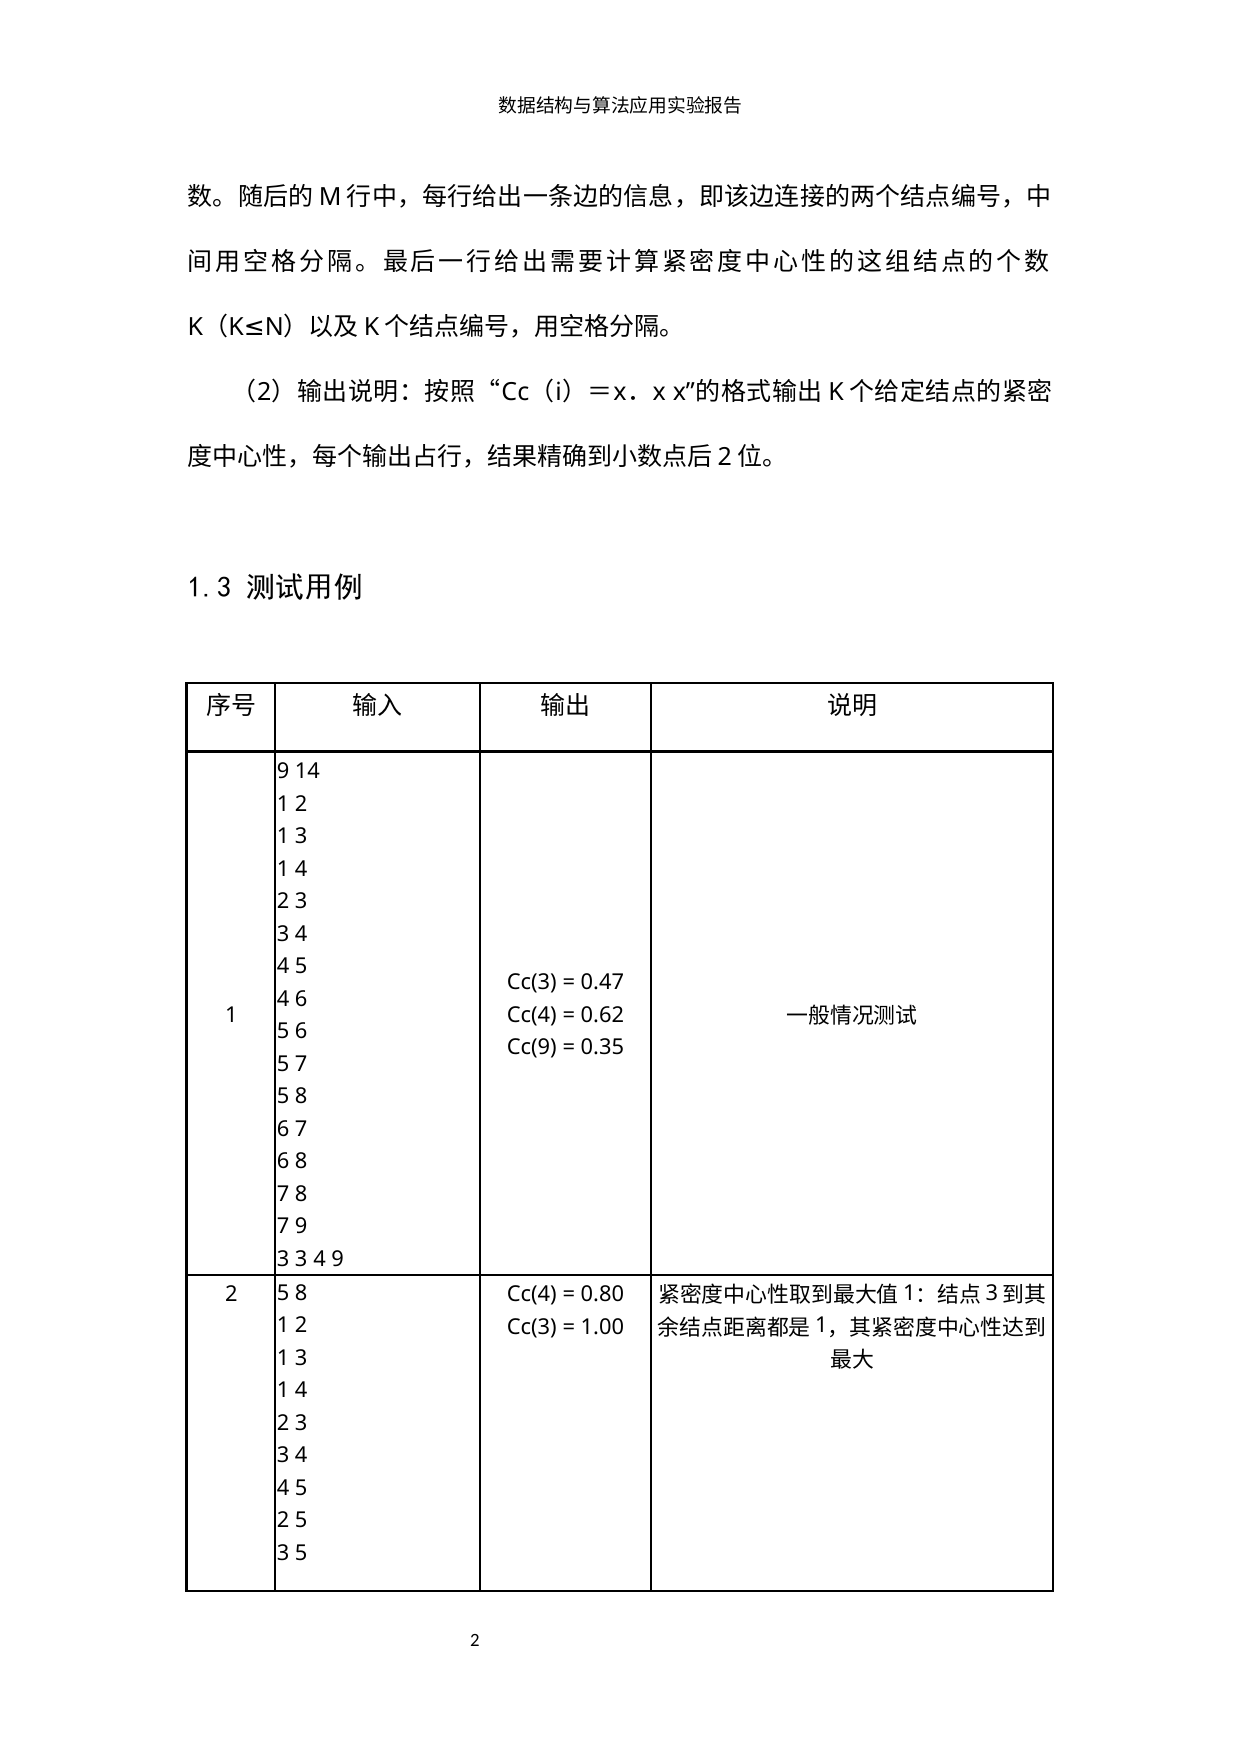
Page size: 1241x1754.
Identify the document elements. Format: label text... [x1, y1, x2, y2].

table_header 输入 [276, 684, 479, 750]
text 1.3 测试用例 [187, 552, 1053, 617]
table_header 输出 [481, 684, 650, 750]
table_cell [481, 1276, 650, 1590]
table_header 序号 [188, 684, 274, 750]
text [187, 162, 1053, 357]
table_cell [276, 1276, 479, 1590]
table_cell Cc(3) = 0.47 Cc(4) = 0.62 Cc(9) = 0.35 [481, 753, 650, 1274]
table_cell 一般情况测试 [652, 753, 1052, 1274]
table_cell 9 14 1 2 1 3 1 4 2 3 3 4 4 5 4 6 5 6 5 7 5 8 6 7 6 8 7 8 7 9 3 3 4 9 [276, 753, 479, 1274]
text （2）输出说明：按照“Cc（i）＝x．x x”的格式输出K个给定结点的紧密度中心性，每个输出占行，结果精确到小数点后2位。 [187, 357, 1053, 487]
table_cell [652, 1276, 1052, 1590]
table_header 说明 [652, 684, 1052, 750]
table_cell 2 [188, 1276, 274, 1590]
table_cell 1 [188, 753, 274, 1274]
